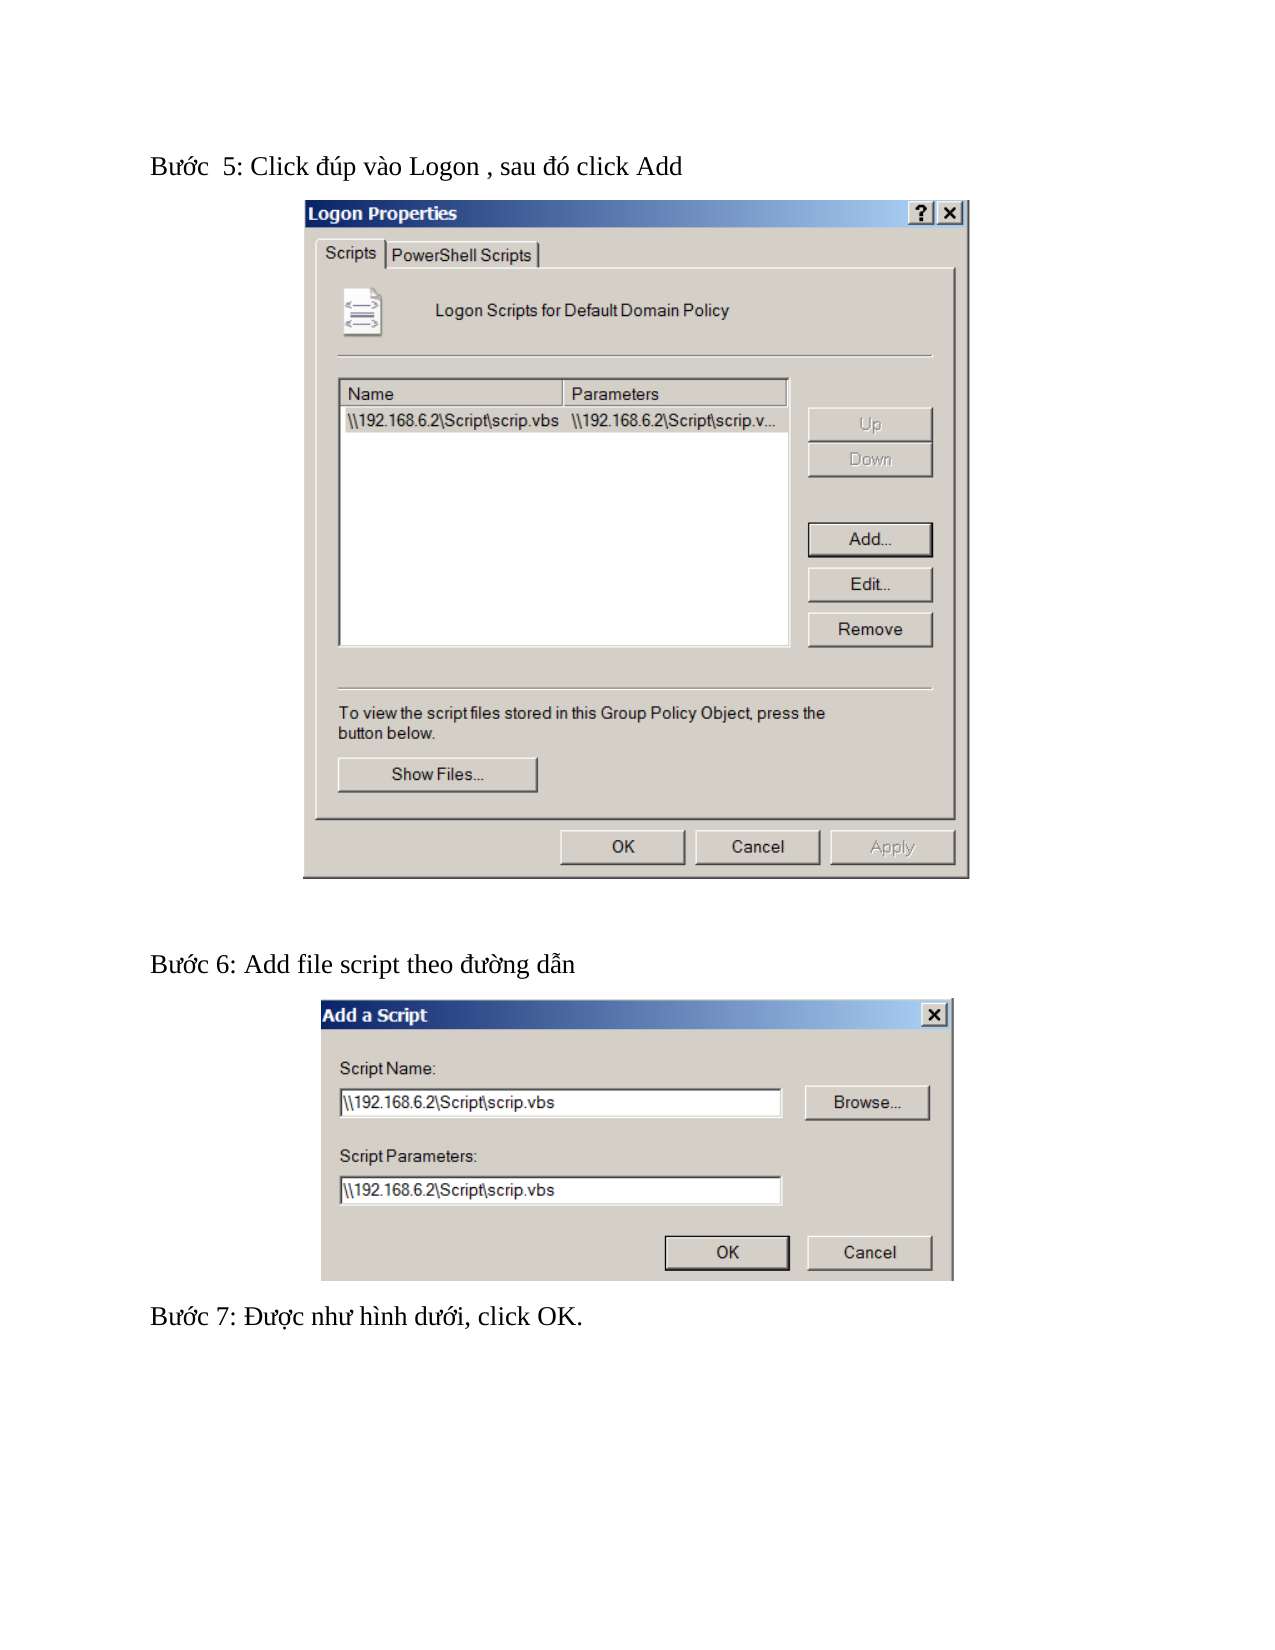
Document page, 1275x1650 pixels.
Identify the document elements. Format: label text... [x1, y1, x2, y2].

text Bước 6: Add file script theo đường dẫn [150, 948, 1125, 979]
picture [321, 998, 954, 1281]
picture [303, 200, 972, 879]
text Bước 5: Click đúp vào Logon , sau đó click Add [150, 150, 1125, 181]
text Bước 7: Được như hình dưới, click OK. [150, 1299, 1125, 1331]
